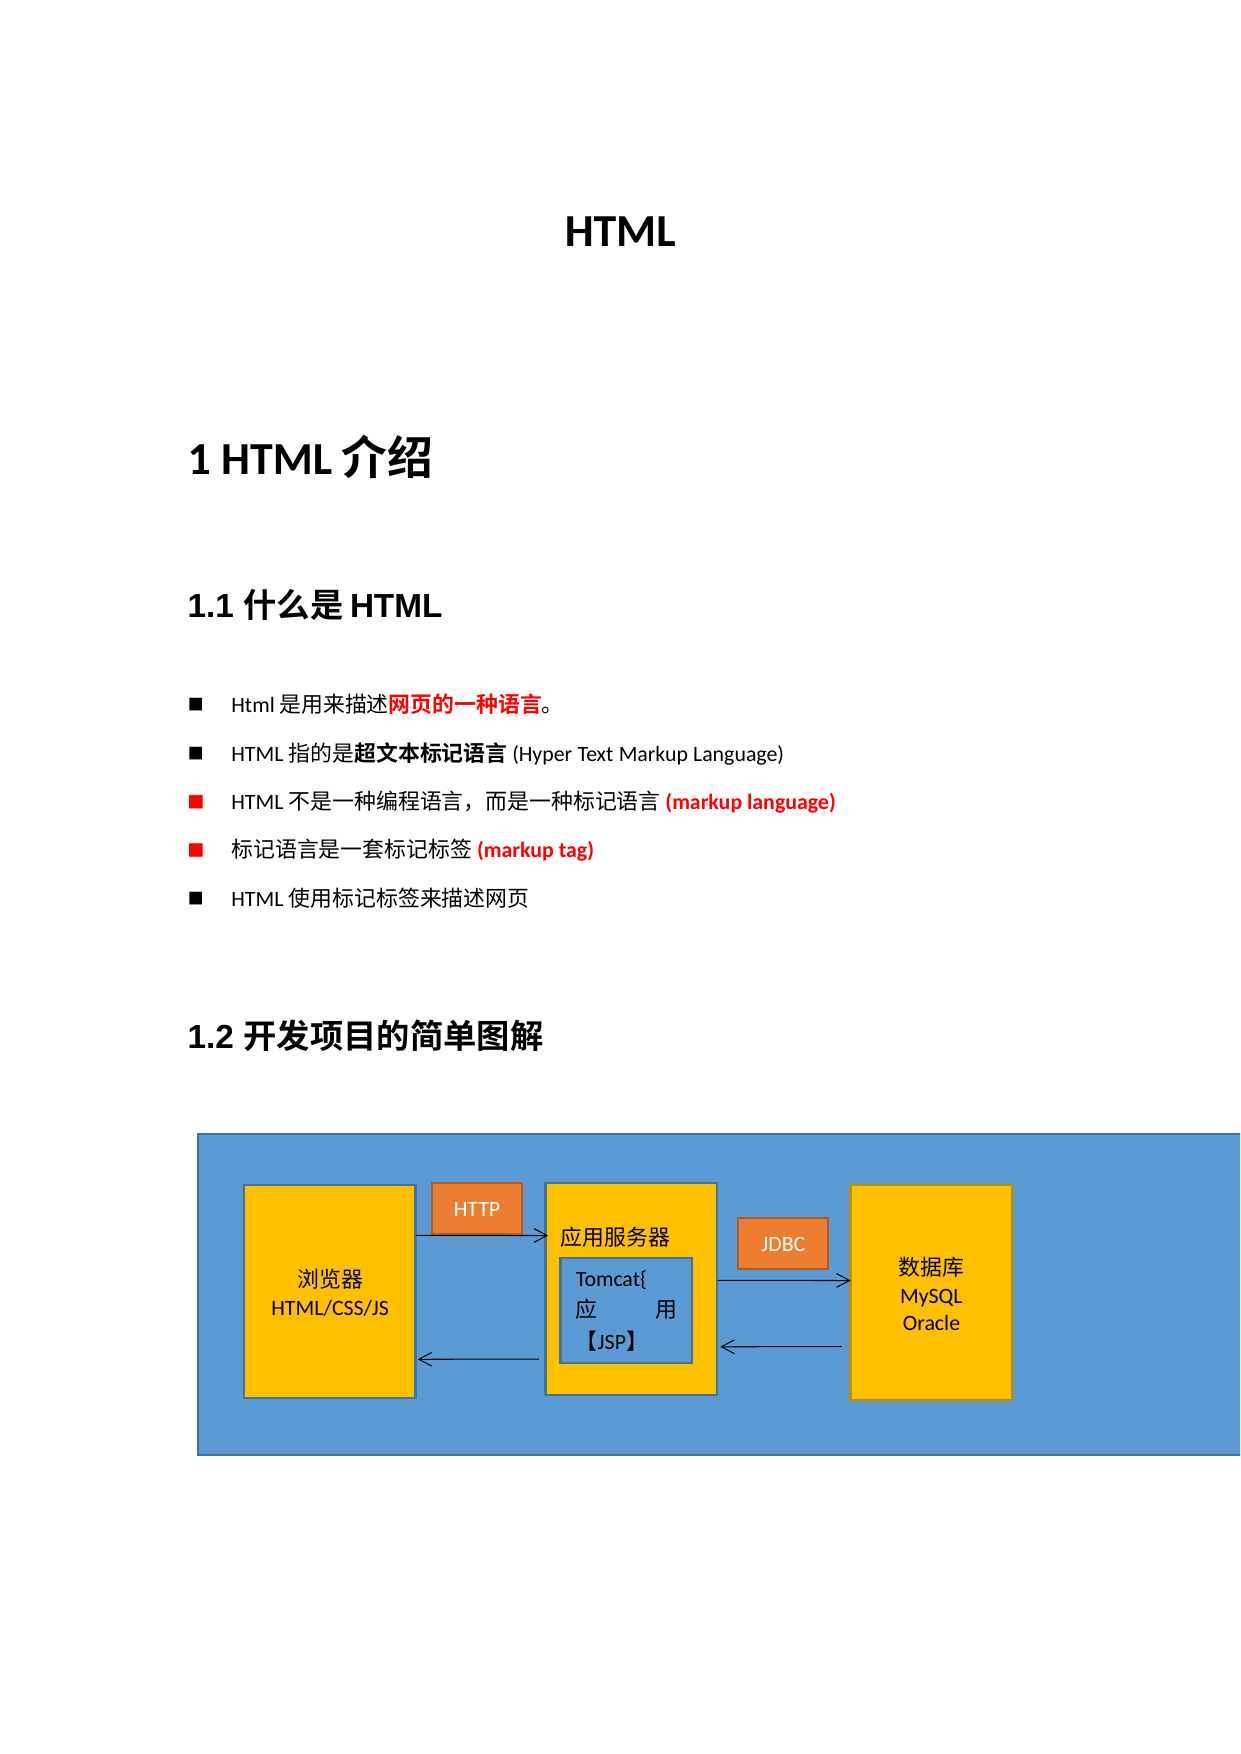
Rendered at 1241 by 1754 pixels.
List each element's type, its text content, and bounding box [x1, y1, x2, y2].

subtitle HTML [187, 197, 1053, 262]
subtitle 1.2 开发项目的简单图解 [187, 1002, 1053, 1067]
list HTML 使用标记标签来描述网页 [187, 880, 1053, 913]
list HTML 指的是超文本标记语言 (Hyper Text Markup Language) [187, 735, 1053, 768]
list 标记语言是一套标记标签 (markup tag) [187, 832, 1053, 864]
subtitle 1 HTML介绍 [187, 406, 1053, 503]
list Html是用来描述网页的一种语言。 [187, 687, 1053, 719]
subtitle 1.1 什么是HTML [187, 571, 1053, 636]
list HTML 不是一种编程语言，而是一种标记语言 (markup language) [187, 784, 1053, 816]
